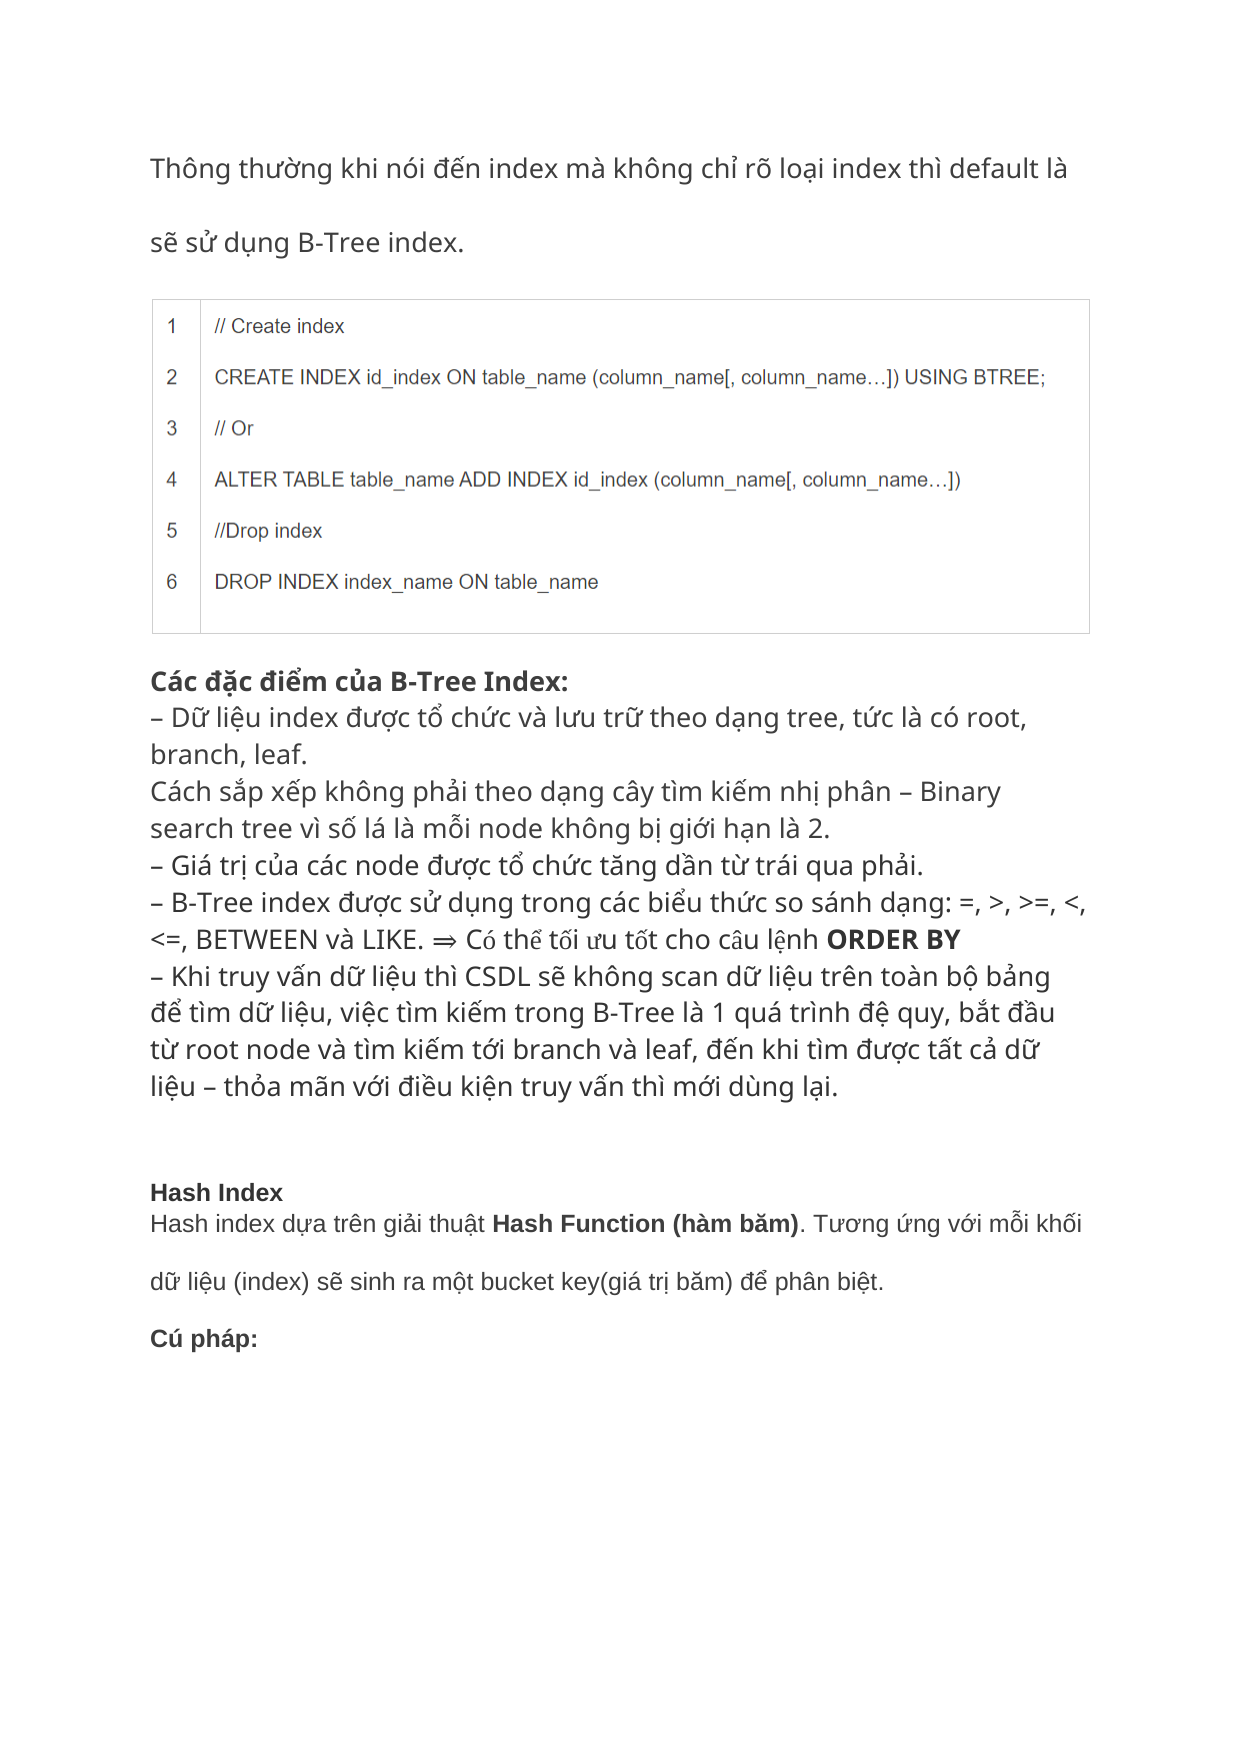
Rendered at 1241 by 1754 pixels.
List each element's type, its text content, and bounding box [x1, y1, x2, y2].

text – Khi truy vấn dữ liệu thì CSDL sẽ không scan dữ liệu trên toàn bộ bảng để tìm dữ liệu, việc tìm kiếm trong B-Tree là 1 quá trình đệ quy, bắt đầu từ root node và tìm kiếm tới branch và leaf, đến khi tìm được tất cả dữ liệu – thỏa mãn với điều kiện truy vấn thì mới dùng lại. [150, 957, 1090, 1104]
text Hash index dựa trên giải thuật Hash Function (hàm băm). Tương ứng với mỗi khối dữ liệu (index) sẽ sinh ra một bucket key(giá trị băm) để phân biệt. [150, 1209, 1090, 1296]
text Thông thường khi nói đến index mà không chỉ rõ loại index thì default là sẽ sử dụng B-Tree index. [150, 150, 1090, 261]
text – Dữ liệu index được tổ chức và lưu trữ theo dạng tree, tức là có root, branch, leaf. [150, 699, 1090, 773]
picture [150, 297, 1091, 634]
text Cú pháp: [150, 1324, 1090, 1353]
text Các đặc điểm của B-Tree Index: [150, 662, 1090, 699]
text – Giá trị của các node được tổ chức tăng dần từ trái qua phải. [150, 846, 1090, 883]
text – B-Tree index được sử dụng trong các biểu thức so sánh dạng: =, >, >=, <, <=, BETWEEN và LIKE. ⇒ Có thể tối ưu tốt cho câu lệnh ORDER BY [150, 883, 1090, 957]
subtitle Hash Index [150, 1178, 1090, 1207]
text Cách sắp xếp không phải theo dạng cây tìm kiếm nhị phân – Binary search tree vì số lá là mỗi node không bị giới hạn là 2. [150, 773, 1090, 846]
